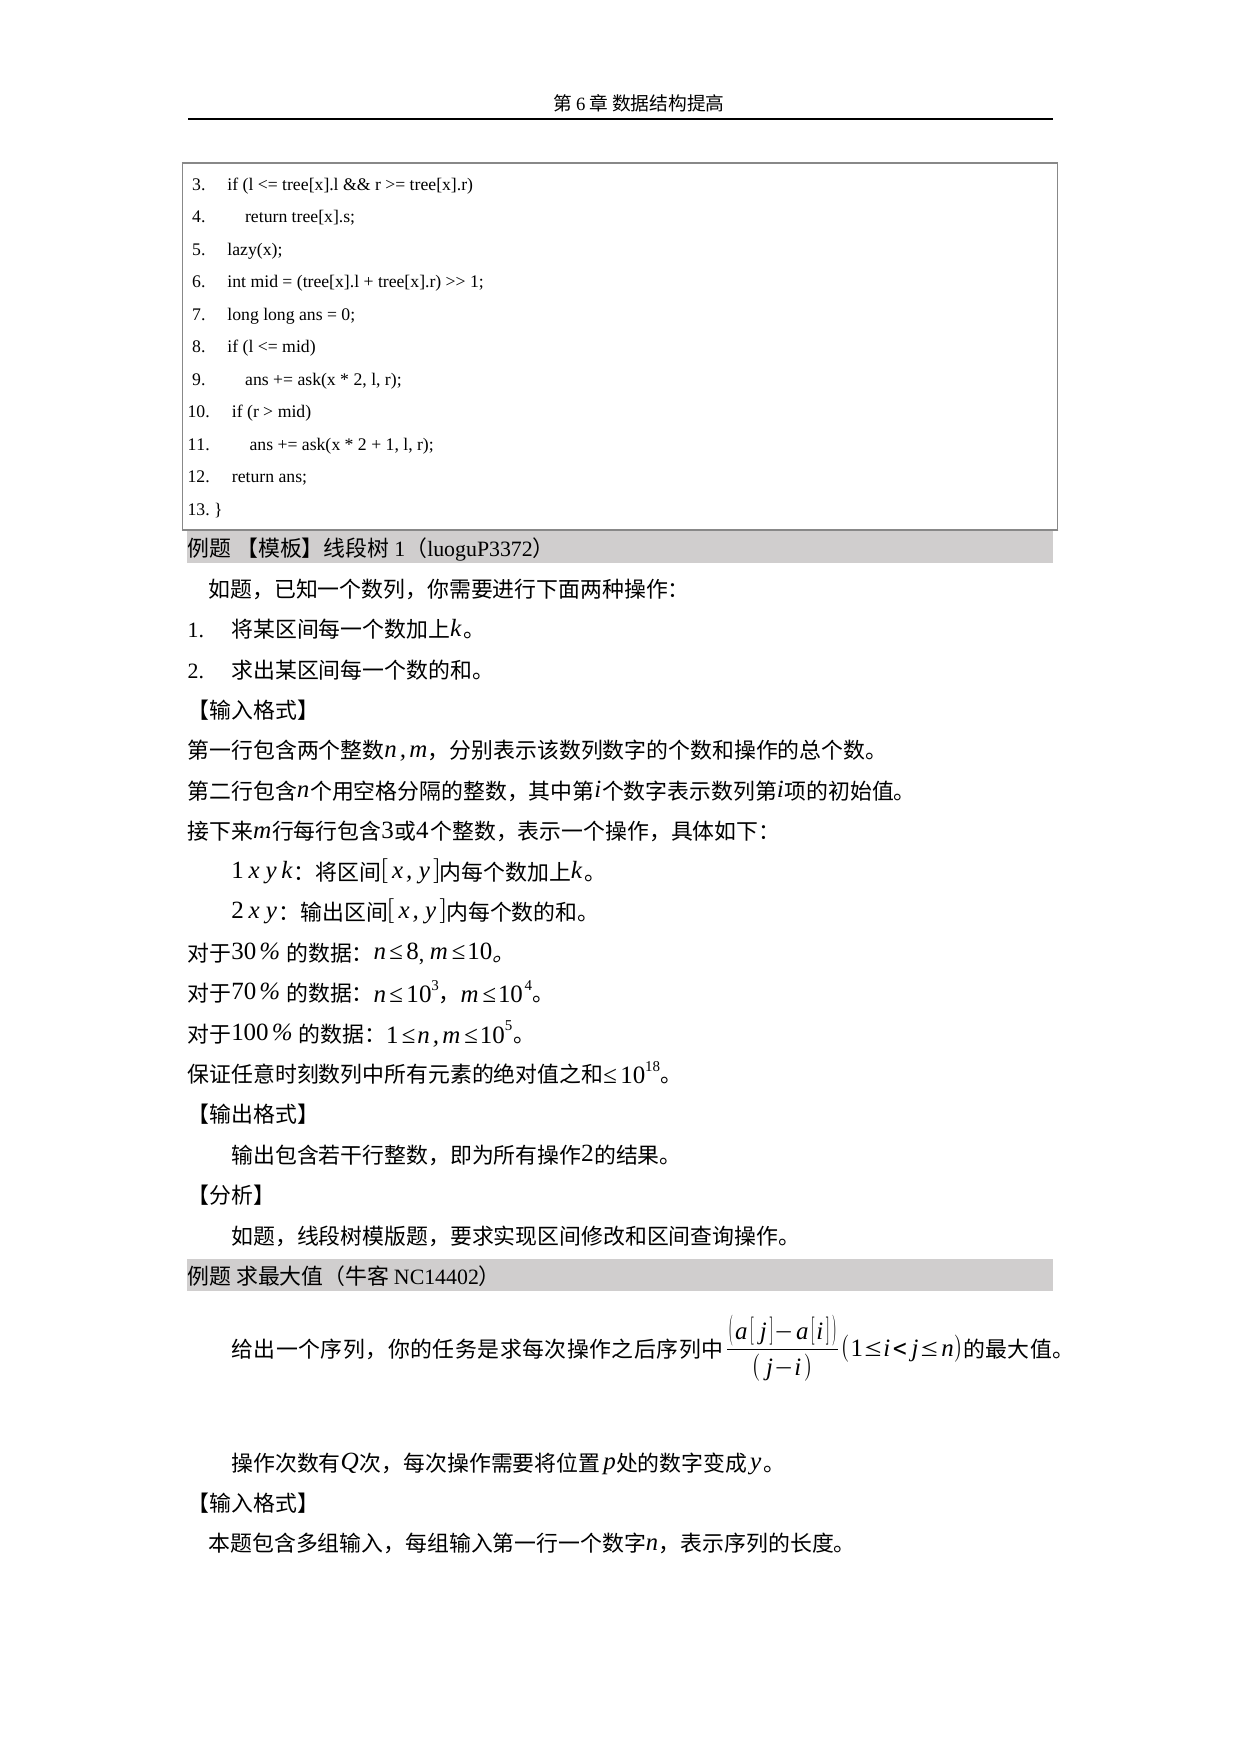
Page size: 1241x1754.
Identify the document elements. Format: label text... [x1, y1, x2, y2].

text 6. int mid = (tree[x].l + tree[x].r) >> 1; [187, 265, 1053, 298]
list 求出某区间每一个数的和。 [187, 652, 1053, 685]
text 保证任意时刻数列中所有元素的绝对值之和。 [187, 1057, 1053, 1089]
text 例题 【模板】线段树 1（luoguP3372） [187, 531, 1053, 563]
text 本题包含多组输入，每组输入第一行一个数字，表示序列的长度。 [187, 1526, 1053, 1558]
text 3. if (l <= tree[x].l && r >= tree[x].r) [183, 164, 1057, 200]
text 9. ans += ask(x * 2, l, r); [187, 363, 1053, 395]
text 如题，已知一个数列，你需要进行下面两种操作： [187, 571, 1053, 604]
text 4. return tree[x].s; [187, 200, 1053, 233]
text 如题，线段树模版题，要求实现区间修改和区间查询操作。 [187, 1218, 1053, 1251]
text 【分析】 [187, 1178, 1053, 1210]
text 对于的数据：，。 对于的数据：。 [187, 976, 1053, 1049]
text 【输入格式】 [187, 1486, 1053, 1518]
text ：输出区间内每个数的和。 [187, 895, 1053, 927]
text 第二行包含个用空格分隔的整数，其中第个数字表示数列第项的初始值。 [187, 773, 1053, 806]
text 8. if (l <= mid) [187, 330, 1053, 363]
text 5. lazy(x); [187, 233, 1053, 265]
text 输出包含若干行整数，即为所有操作的结果。 [187, 1137, 1053, 1170]
text 第一行包含两个整数，分别表示该数列数字的个数和操作的总个数。 [187, 733, 1053, 766]
list 将某区间每一个数加上。 [187, 612, 1053, 644]
text 11. ans += ask(x * 2 + 1, l, r); [187, 428, 1053, 460]
text 接下来行每行包含或个整数，表示一个操作，具体如下： [187, 814, 1053, 846]
text 例题 求最大值（牛客NC14402） [187, 1259, 1053, 1291]
text ：将区间内每个数加上。 [187, 854, 1053, 887]
text 7. long long ans = 0; [187, 298, 1053, 330]
text 对于的数据：, 。 [187, 935, 1053, 968]
text 给出一个序列，你的任务是求每次操作之后序列中的最大值。 [187, 1299, 1053, 1437]
text 12. return ans; [187, 460, 1053, 487]
text 13. } [183, 487, 1057, 529]
text 【输入格式】 [187, 693, 1053, 725]
text 10. if (r > mid) [187, 395, 1053, 428]
text 操作次数有次，每次操作需要将位置处的数字变成。 [187, 1445, 1053, 1478]
text 【输出格式】 [187, 1097, 1053, 1129]
